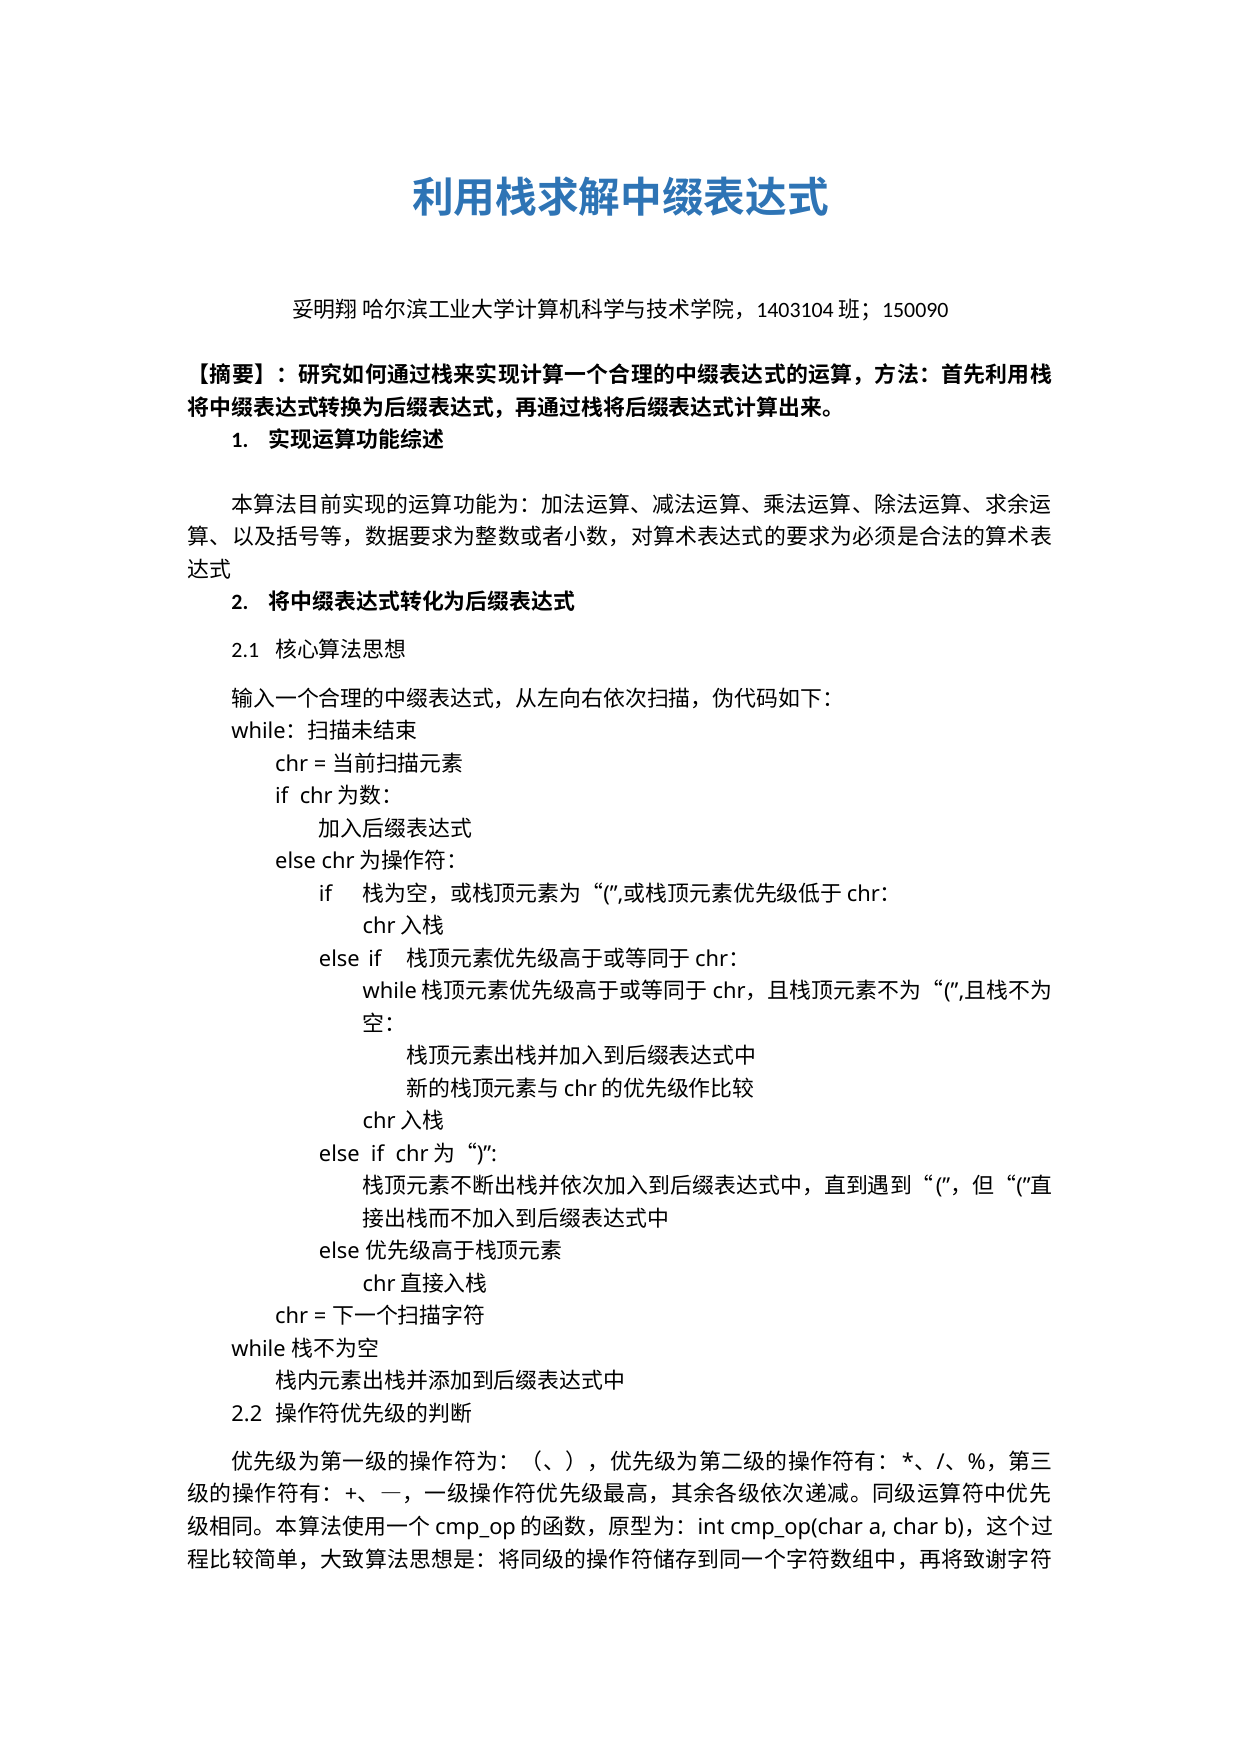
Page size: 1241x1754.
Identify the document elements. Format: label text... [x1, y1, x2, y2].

text 栈顶元素出栈并加入到后缀表达式中 [231, 1038, 1053, 1070]
text chr入栈 [231, 1103, 1053, 1135]
text while 栈不为空 [231, 1330, 1053, 1363]
text 本算法目前实现的运算功能为：加法运算、减法运算、乘法运算、除法运算、求余运算、以及括号等，数据要求为整数或者小数，对算术表达式的要求为必须是合法的算术表达式 [187, 486, 1053, 584]
text else chr为操作符： [231, 843, 1053, 875]
text 加入后缀表达式 [231, 810, 1053, 843]
text 【摘要】：研究如何通过栈来实现计算一个合理的中缀表达式的运算，方法：首先利用栈将中缀表达式转换为后缀表达式，再通过栈将后缀表达式计算出来。 [187, 357, 1053, 422]
text while：扫描未结束 [231, 713, 1053, 745]
text 利用栈求解中缀表达式 [187, 162, 1053, 227]
text 妥明翔 哈尔滨工业大学计算机科学与技术学院，1403104班；150090 [187, 292, 1053, 324]
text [187, 1444, 1053, 1574]
list 实现运算功能综述 [231, 422, 1053, 454]
list 操作符优先级的判断 [231, 1395, 1053, 1428]
text else if 栈顶元素优先级高于或等同于chr： [231, 940, 1053, 973]
text while栈顶元素优先级高于或等同于chr，且栈顶元素不为“(”,且栈不为空： [362, 973, 1053, 1038]
text chr = 当前扫描元素 [231, 745, 1053, 778]
list 将中缀表达式转化为后缀表达式 [231, 584, 1053, 616]
list 核心算法思想 [231, 632, 1053, 664]
text chr入栈 [231, 908, 1053, 940]
text if 栈为空，或栈顶元素为“(”,或栈顶元素优先级低于chr： [231, 875, 1053, 908]
text else if chr为“)”: [231, 1135, 1053, 1168]
text 输入一个合理的中缀表达式，从左向右依次扫描，伪代码如下： [231, 680, 1053, 713]
text 栈顶元素不断出栈并依次加入到后缀表达式中，直到遇到“(”，但“(”直接出栈而不加入到后缀表达式中 [362, 1168, 1053, 1233]
text if chr为数： [231, 778, 1053, 810]
text 栈内元素出栈并添加到后缀表达式中 [231, 1363, 1053, 1395]
text chr = 下一个扫描字符 [231, 1298, 1053, 1330]
text chr直接入栈 [231, 1265, 1053, 1298]
text else 优先级高于栈顶元素 [231, 1233, 1053, 1265]
text 新的栈顶元素与chr的优先级作比较 [231, 1070, 1053, 1103]
